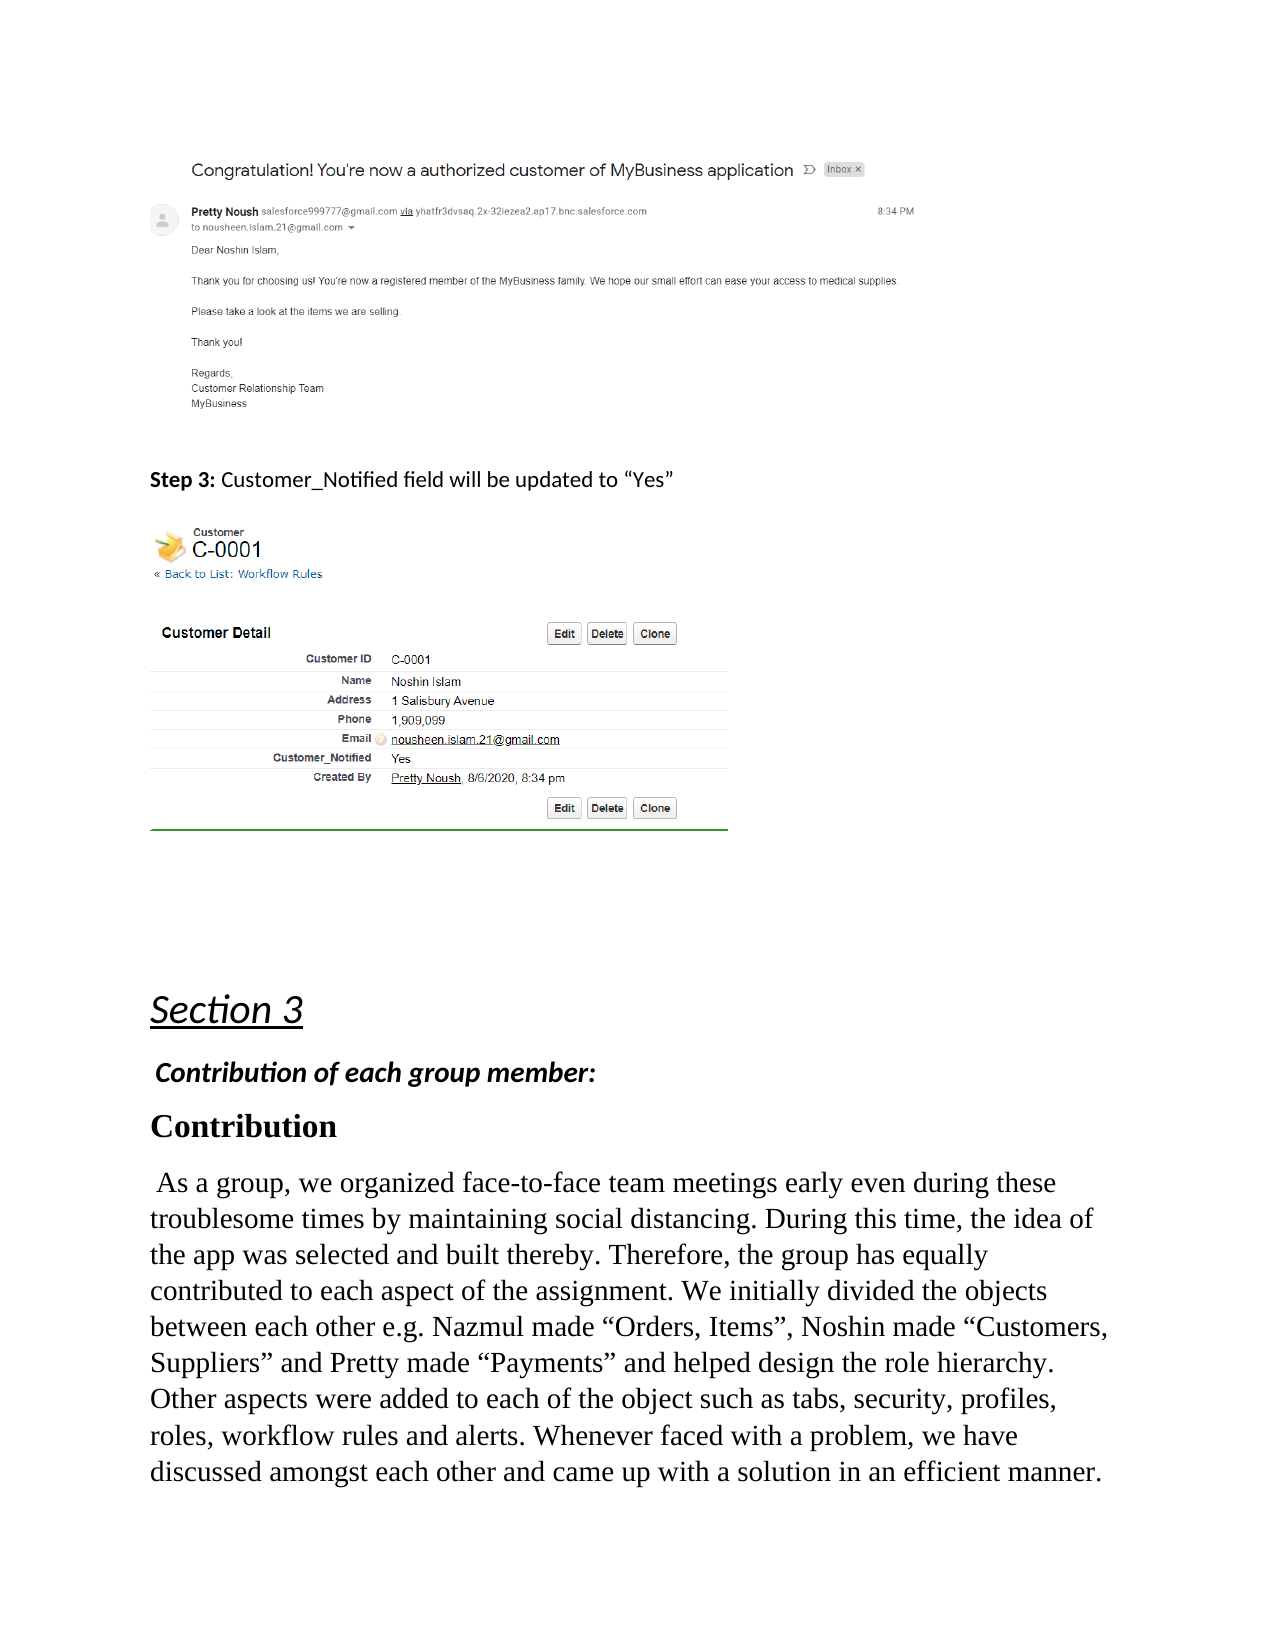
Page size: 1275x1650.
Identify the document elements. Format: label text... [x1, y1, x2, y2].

text Contribution [150, 1107, 1125, 1145]
picture [150, 511, 729, 831]
text Step 3: Customer_Notified field will be updated to “Yes” [150, 465, 1125, 493]
text Section 3 [150, 983, 1125, 1034]
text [150, 1165, 1125, 1487]
picture [150, 150, 916, 446]
text Contribution of each group member: [150, 1054, 1125, 1090]
